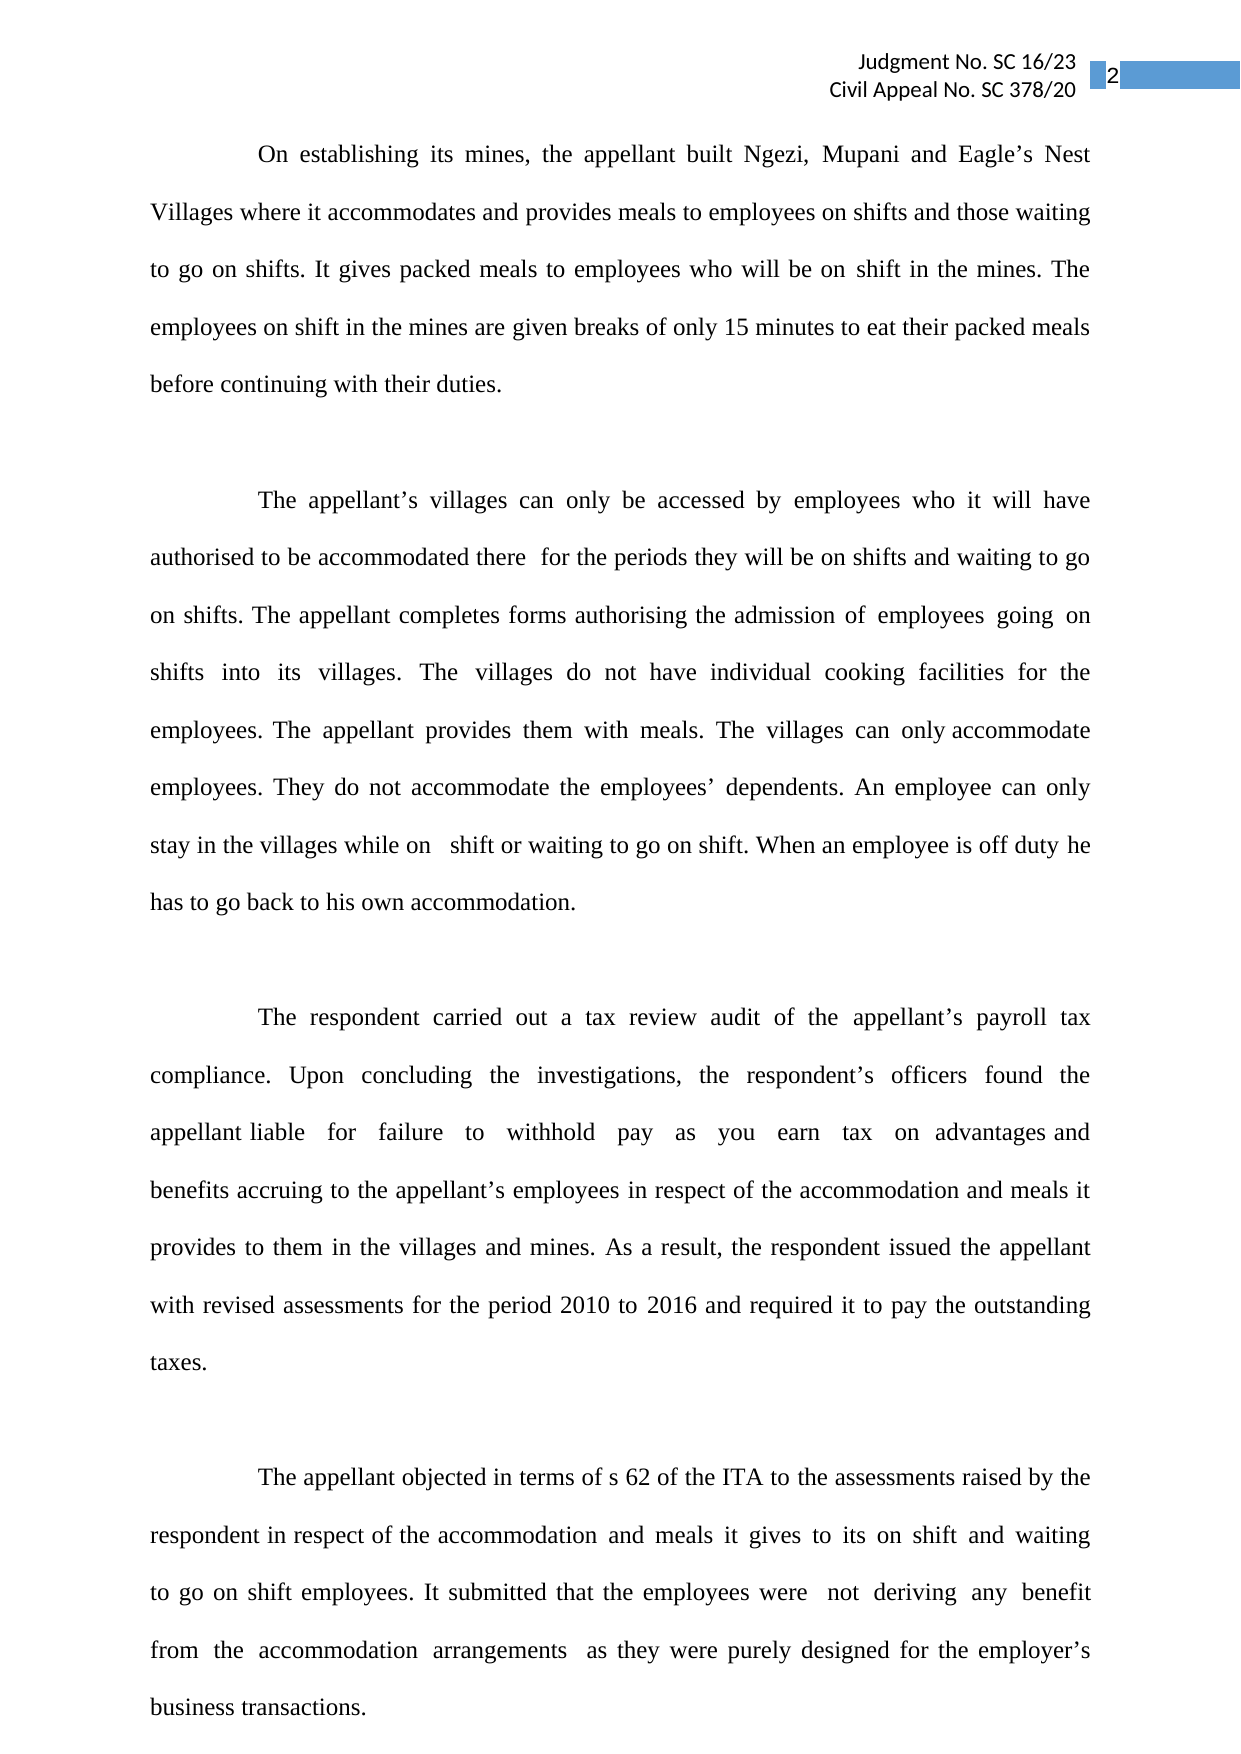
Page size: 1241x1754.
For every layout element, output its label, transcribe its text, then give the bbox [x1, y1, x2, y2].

text On establishing its mines, the appellant built Ngezi, Mupani and Eagle’s Nest Villages where it accommodates and provides meals to employees on shifts and those waiting to go on shifts. It gives packed meals to employees who will be on shift in the mines. The employees on shift in the mines are given breaks of only 15 minutes to eat their packed meals before continuing with their duties. [150, 139, 1091, 398]
text The respondent carried out a tax review audit of the appellant’s payroll tax compliance. Upon concluding the investigations, the respondent’s officers found the appellant liable for failure to withhold pay as you earn tax on advantages and benefits accruing to the appellant’s employees in respect of the accommodation and meals it provides to them in the villages and mines. As a result, the respondent issued the appellant with revised assessments for the period 2010 to 2016 and required it to pay the outstanding taxes. [150, 1002, 1091, 1376]
text The appellant’s villages can only be accessed by employees who it will have authorised to be accommodated there for the periods they will be on shifts and waiting to go on shifts. The appellant completes forms authorising the admission of employees going on shifts into its villages. The villages do not have individual cooking facilities for the employees. The appellant provides them with meals. The villages can only accommodate employees. They do not accommodate the employees’ dependents. An employee can only stay in the villages while on shift or waiting to go on shift. When an employee is off duty he has to go back to his own accommodation. [150, 485, 1091, 916]
text The appellant objected in terms of s 62 of the ITA to the assessments raised by the respondent in respect of the accommodation and meals it gives to its on shift and waiting to go on shift employees. It submitted that the employees were not deriving any benefit from the accommodation arrangements as they were purely designed for the employer’s business transactions. [150, 1462, 1091, 1721]
